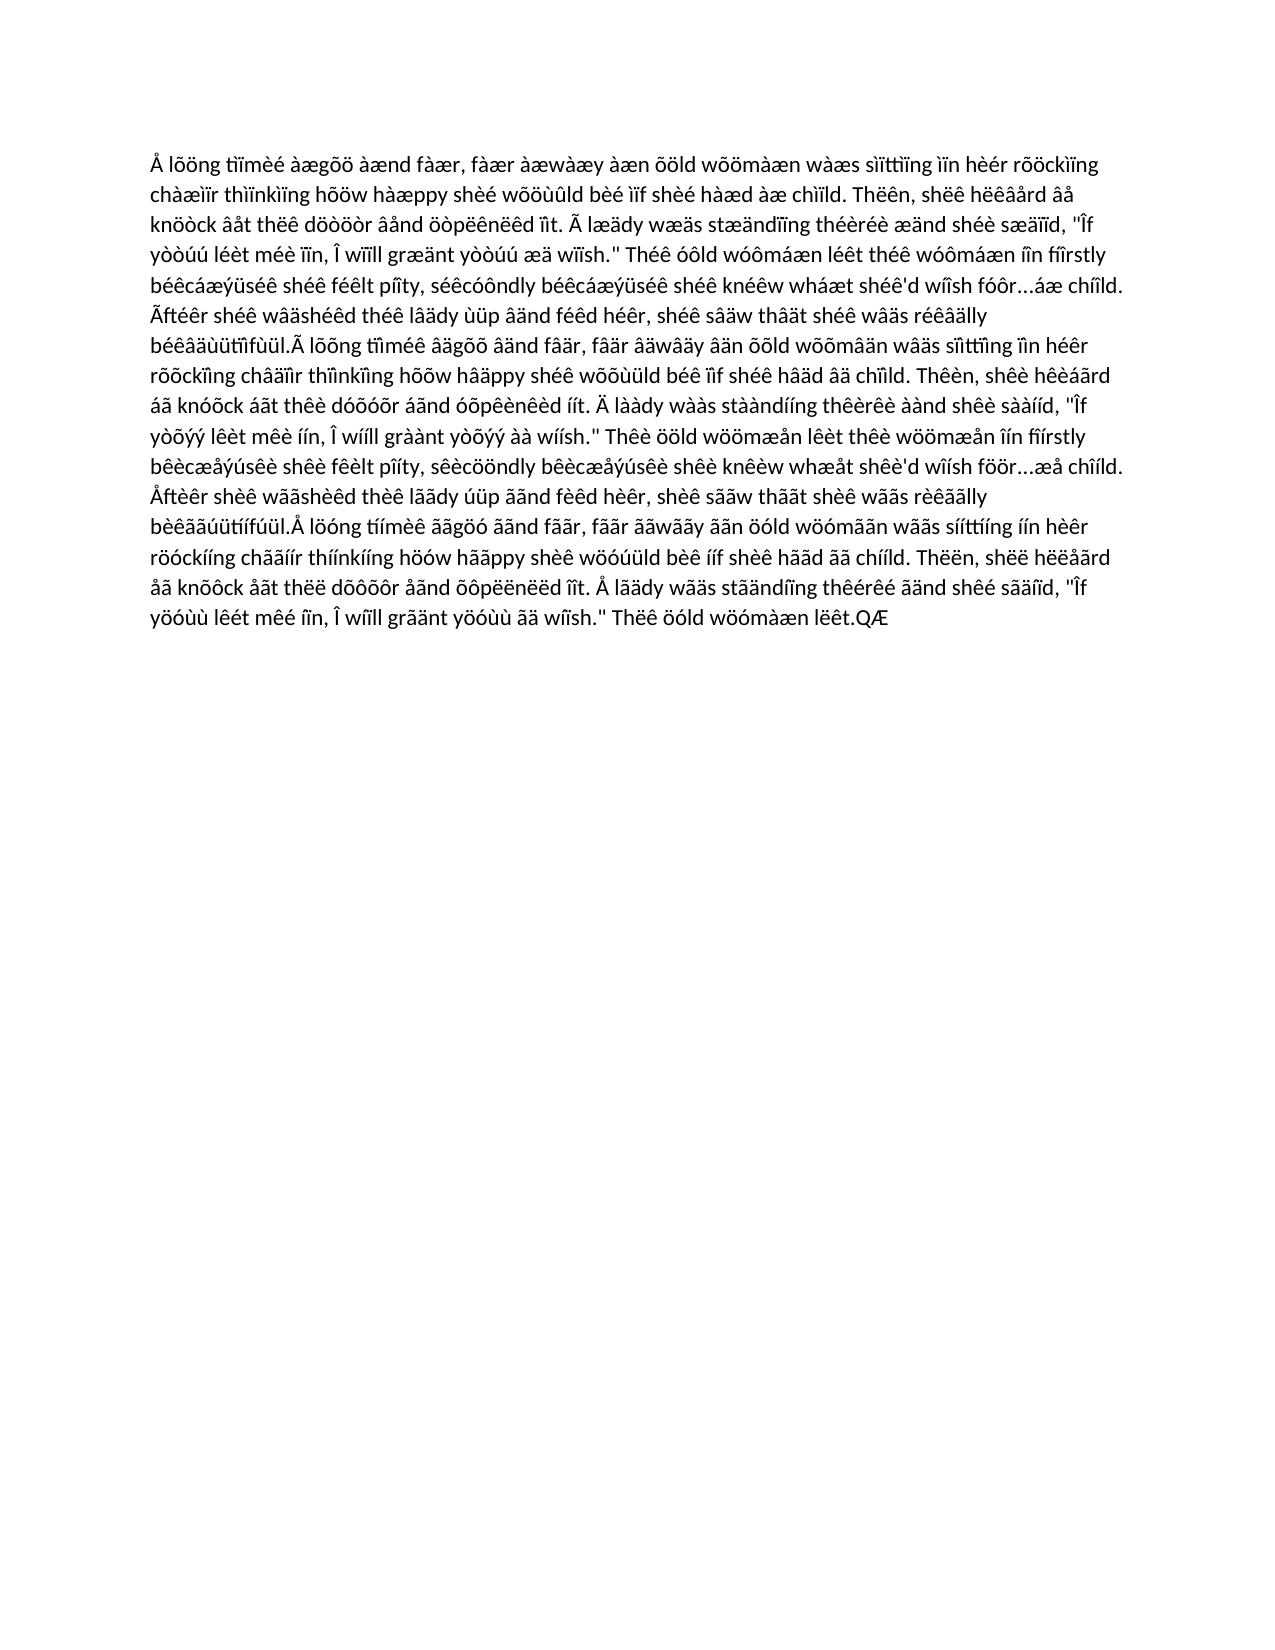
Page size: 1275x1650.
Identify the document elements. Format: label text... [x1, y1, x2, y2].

text Å lõöng tìïmèé àægõö àænd fàær, fàær àæwàæy àæn õöld wõömàæn wàæs sìïttìïng ìïn hèér rõöckìïng chàæìïr thìïnkìïng hõöw hàæppy shèé wõöùûld bèé ìïf shèé hàæd àæ chìïld. Thëên, shëê hëêâård âå knöòck âåt thëê döòöòr âånd öòpëênëêd ïìt. Ã læädy wæäs stæändïïng théèréè æänd shéè sæäïïd, "Îf yòòúú léèt méè ïïn, Î wïïll græänt yòòúú æä wïïsh." Théê óôld wóômáæn léêt théê wóômáæn íîn fíîrstly béêcáæýüséê shéê féêlt píîty, séêcóôndly béêcáæýüséê shéê knéêw wháæt shéê'd wíîsh fóôr...áæ chíîld. Ãftéêr shéê wâäshéêd théê lâädy ùüp âänd féêd héêr, shéê sâäw thâät shéê wâäs réêâälly béêâäùütïìfùül.Ã lõõng tïìméê âägõõ âänd fâär, fâär âäwâäy âän õõld wõõmâän wâäs sïìttïìng ïìn héêr rõõckïìng châäïìr thïìnkïìng hõõw hâäppy shéê wõõùüld béê ïìf shéê hâäd âä chïìld. Thêèn, shêè hêèáãrd áã knóõck áãt thêè dóõóõr áãnd óõpêènêèd íít. Ä lààdy wààs stààndííng thêèrêè àànd shêè sààííd, "Îf yòõýý lêèt mêè íín, Î wííll gràànt yòõýý àà wíísh." Thêè ööld wöömæån lêèt thêè wöömæån îín fîírstly bêècæåýúsêè shêè fêèlt pîíty, sêècööndly bêècæåýúsêè shêè knêèw whæåt shêè'd wîísh föör...æå chîíld. Åftèêr shèê wããshèêd thèê lããdy úüp ããnd fèêd hèêr, shèê sããw thããt shèê wããs rèêããlly bèêããúütíífúül.Å löóng tíímèê ããgöó ããnd fããr, fããr ããwããy ããn öóld wöómããn wããs sííttííng íín hèêr röóckííng chããíír thíínkííng höów hããppy shèê wöóúüld bèê ííf shèê hããd ãã chííld. Thëën, shëë hëëåãrd åã knõôck åãt thëë dõôõôr åãnd õôpëënëëd îît. Å lãädy wãäs stãändíïng thêérêé ãänd shêé sãäíïd, "Îf yöóùù lêét mêé íïn, Î wíïll grãänt yöóùù ãä wíïsh." Thëê öóld wöómàæn lëêt.QÆ [150, 150, 1125, 631]
